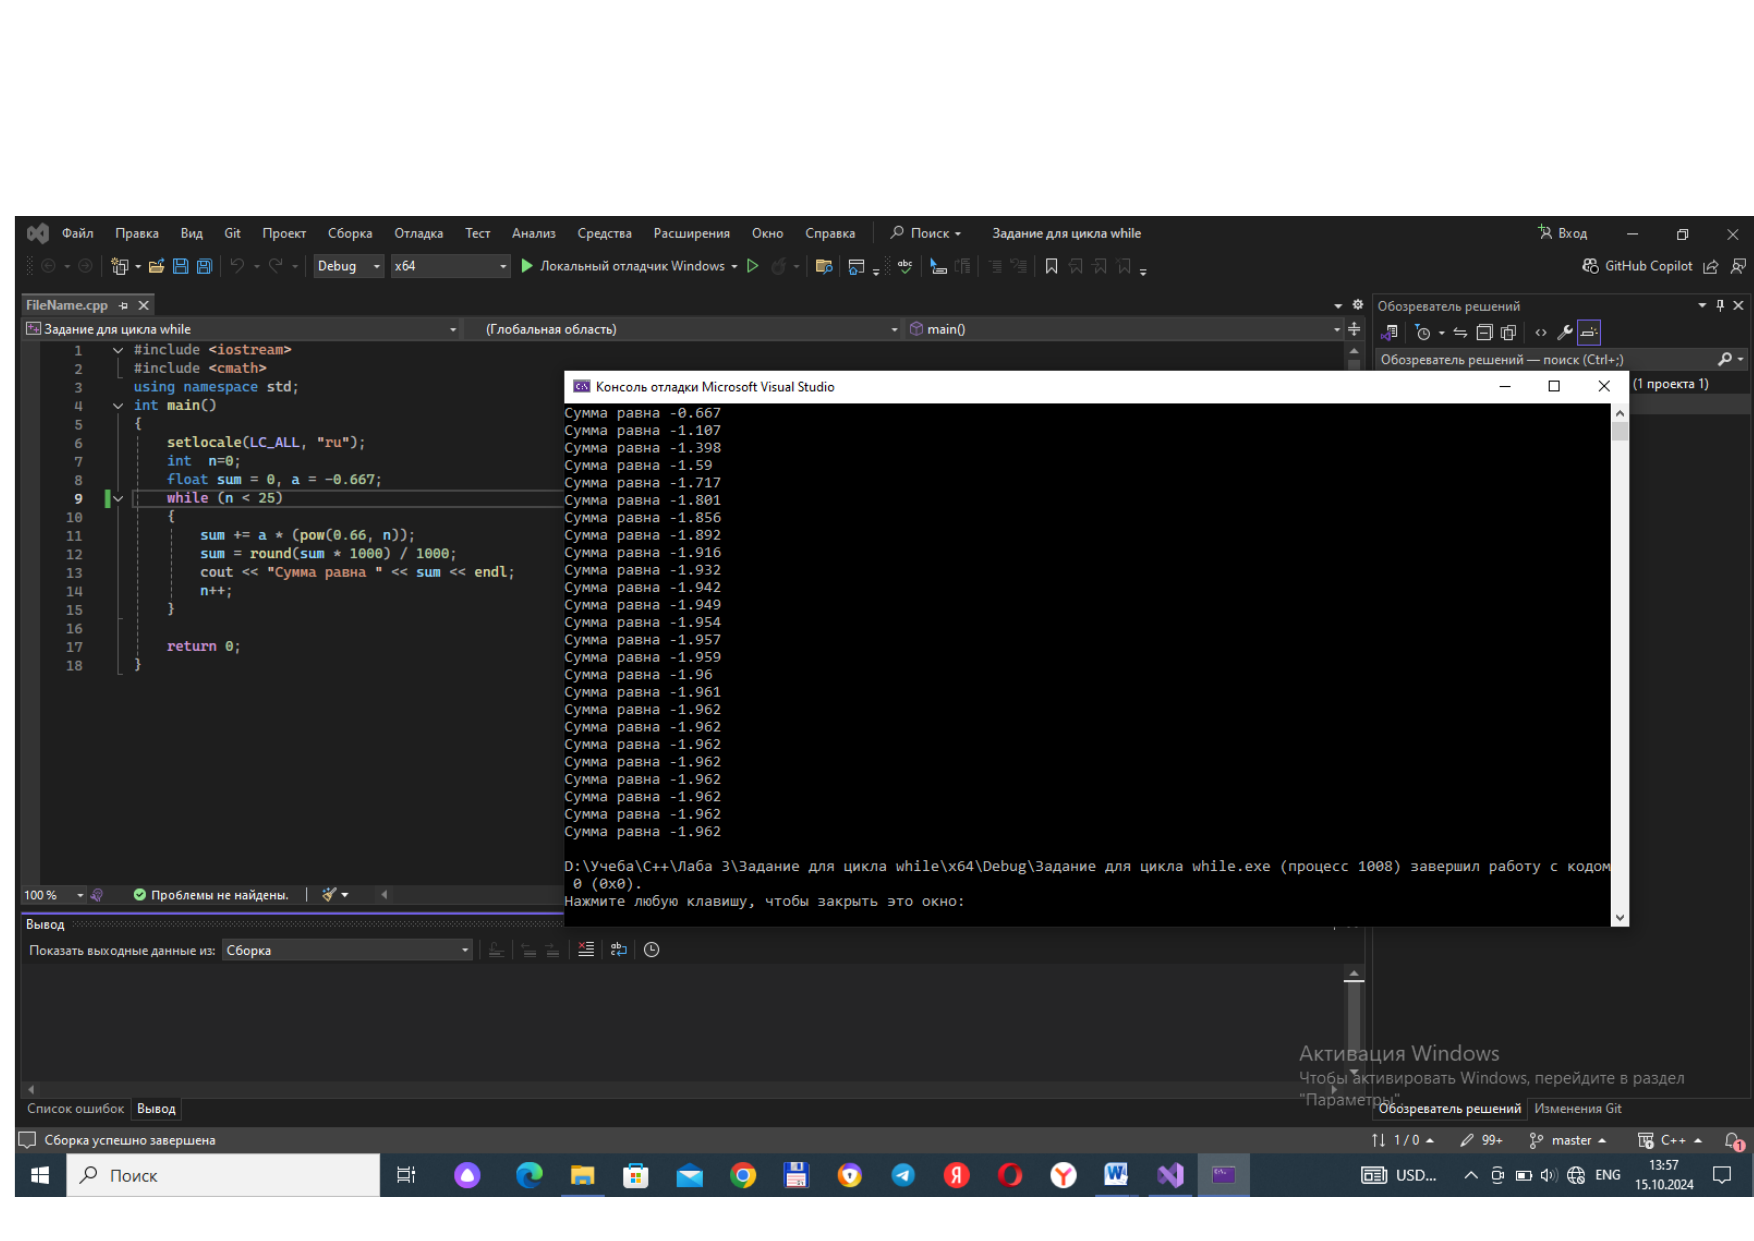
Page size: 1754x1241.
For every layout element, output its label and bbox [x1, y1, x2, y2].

picture [14, 216, 1754, 1197]
